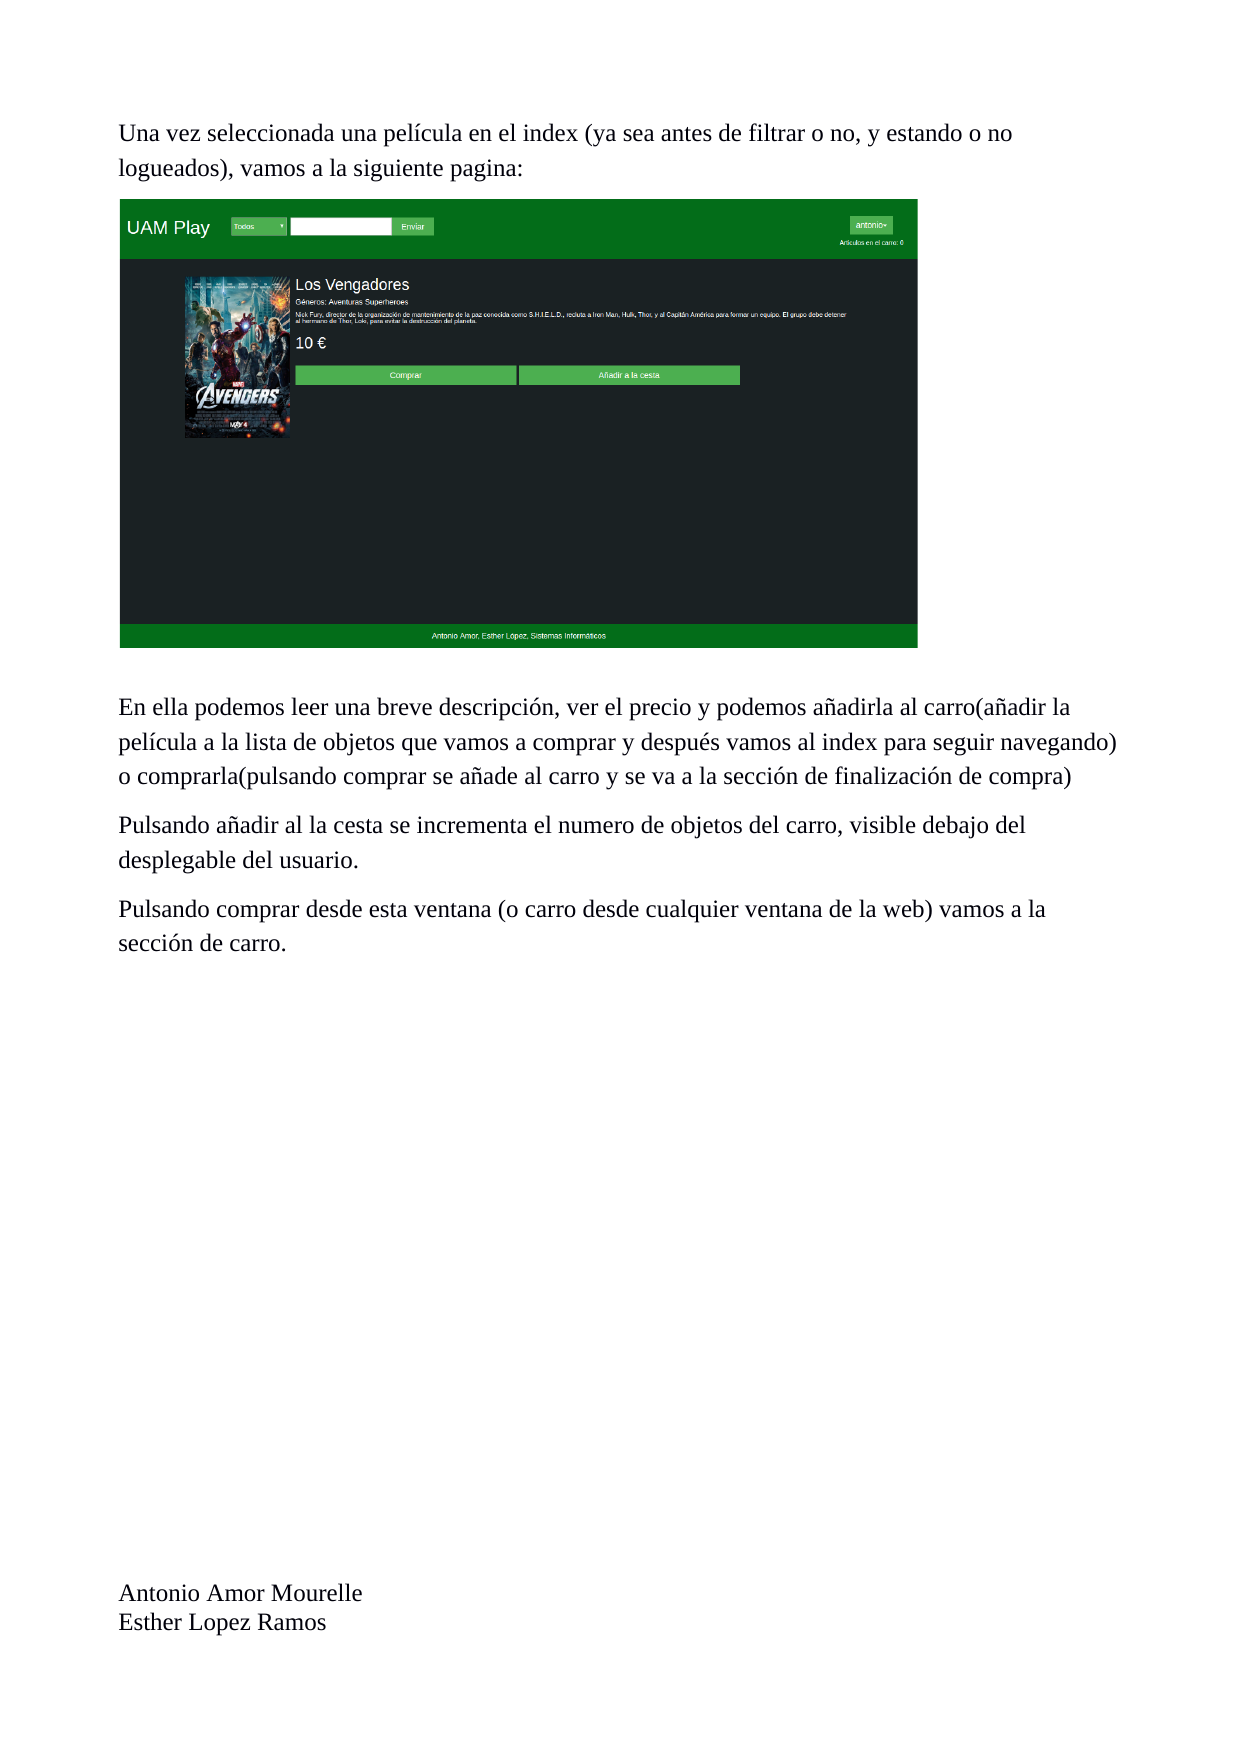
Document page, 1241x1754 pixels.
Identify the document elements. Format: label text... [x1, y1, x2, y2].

text Una vez seleccionada una película en el index (ya sea antes de filtrar o no, y estando o no logueados), vamos a la siguiente pagina: [118, 118, 1122, 181]
text Pulsando añadir al la cesta se incrementa el numero de objetos del carro, visible debajo del desplegable del usuario. [118, 810, 1122, 873]
text Pulsando comprar desde esta ventana (o carro desde cualquier ventana de la web) vamos a la sección de carro. [118, 894, 1122, 957]
picture [119, 199, 918, 648]
text En ella podemos leer una breve descripción, ver el precio y podemos añadirla al carro(añadir la película a la lista de objetos que vamos a comprar y después vamos al index para seguir navegando) o comprarla(pulsando comprar se añade al carro y se va a la sección de finalización de compra) [118, 692, 1122, 790]
